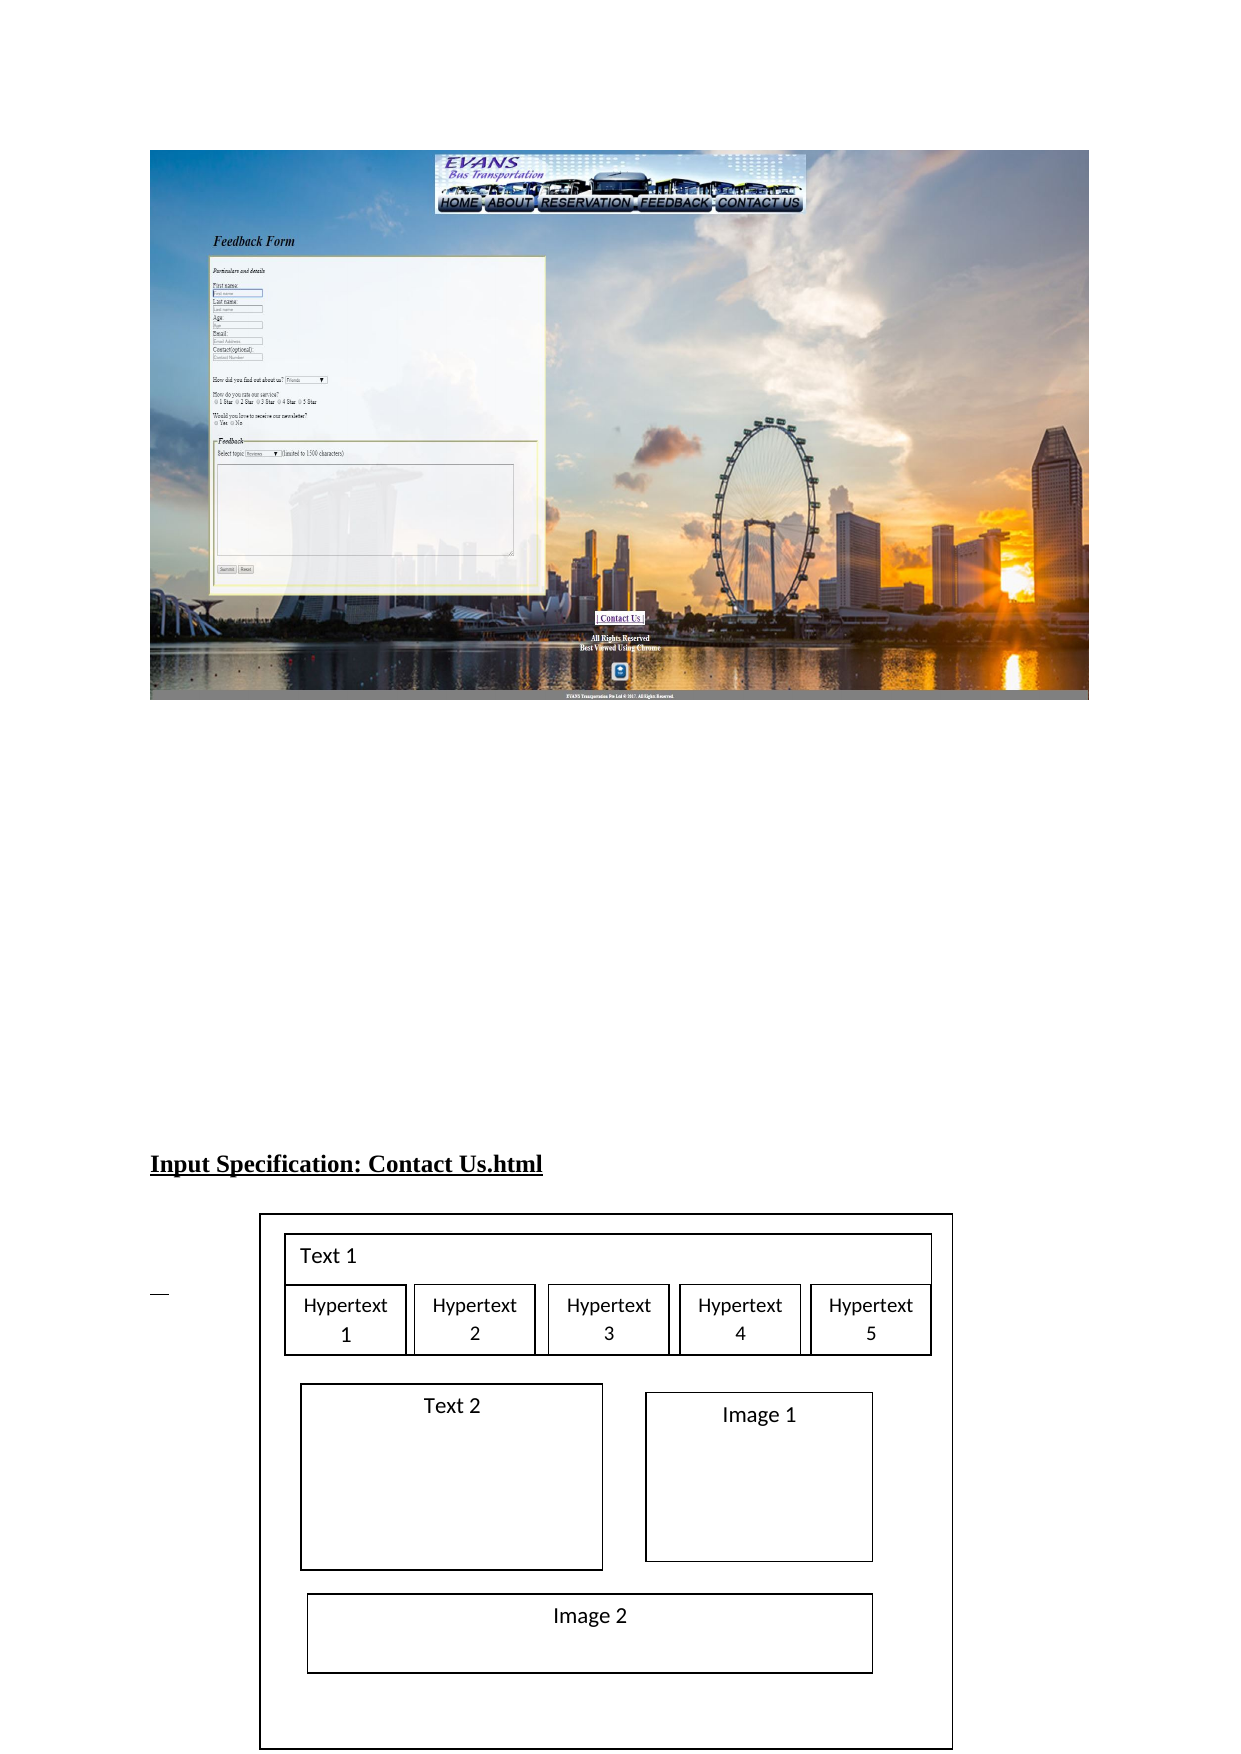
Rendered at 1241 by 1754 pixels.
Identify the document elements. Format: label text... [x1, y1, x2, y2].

text Input Specification: Contact Us.html [150, 1149, 1090, 1178]
picture [150, 150, 1089, 700]
